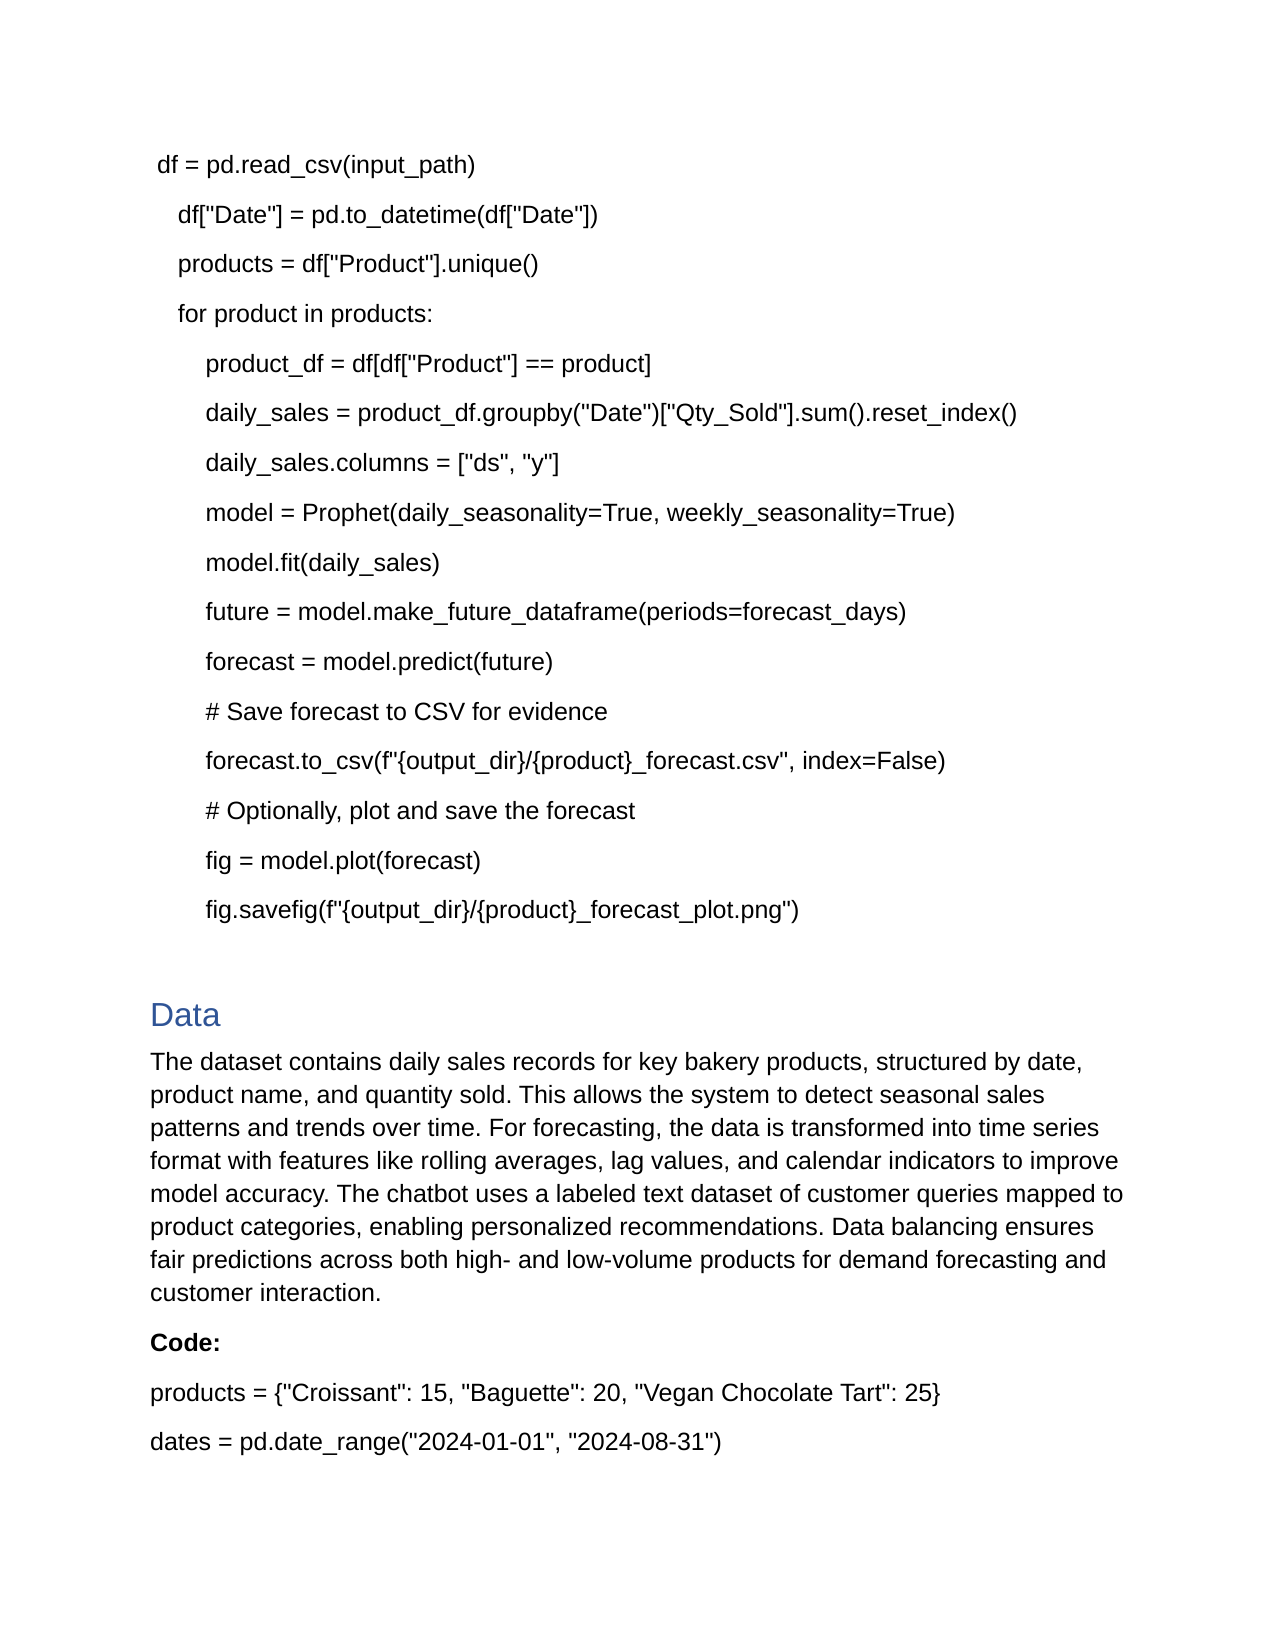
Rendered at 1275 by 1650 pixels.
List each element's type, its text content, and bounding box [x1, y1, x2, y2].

text # Optionally, plot and save the forecast [150, 796, 1125, 825]
text model = Prophet(daily_seasonality=True, weekly_seasonality=True) [150, 498, 1125, 527]
text for product in products: [150, 299, 1125, 328]
text daily_sales = product_df.groupby("Date")["Qty_Sold"].sum().reset_index() [150, 398, 1125, 427]
text model.fit(daily_sales) [150, 547, 1125, 576]
text The dataset contains daily sales records for key bakery products, structured by date, product name, and quantity sold. This allows the system to detect seasonal sales patterns and trends over time. For forecasting, the data is transformed into time series format with features like rolling averages, lag values, and calendar indicators to improve model accuracy. The chatbot uses a labeled text dataset of customer queries mapped to product categories, enabling personalized recommendations. Data balancing ensures fair predictions across both high- and low-volume products for demand forecasting and customer interaction. [150, 1047, 1125, 1307]
text df["Date"] = pd.to_datetime(df["Date"]) [150, 200, 1125, 228]
text dates = pd.date_range("2024-01-01", "2024-08-31") [150, 1427, 1125, 1456]
text forecast.to_csv(f"{output_dir}/{product}_forecast.csv", index=False) [150, 746, 1125, 775]
subtitle Data [150, 995, 1125, 1033]
text fig = model.plot(forecast) [150, 846, 1125, 874]
text # Save forecast to CSV for evidence [150, 697, 1125, 725]
text fig.savefig(f"{output_dir}/{product}_forecast_plot.png") [150, 895, 1125, 924]
text daily_sales.columns = ["ds", "y"] [150, 448, 1125, 477]
text df = pd.read_csv(input_path) [150, 150, 1125, 179]
text product_df = df[df["Product"] == product] [150, 349, 1125, 377]
text products = df["Product"].unique() [150, 249, 1125, 278]
text Code: [150, 1328, 1125, 1357]
text products = {"Croissant": 15, "Baguette": 20, "Vegan Chocolate Tart": 25} [150, 1378, 1125, 1406]
text forecast = model.predict(future) [150, 647, 1125, 676]
text future = model.make_future_dataframe(periods=forecast_days) [150, 597, 1125, 626]
